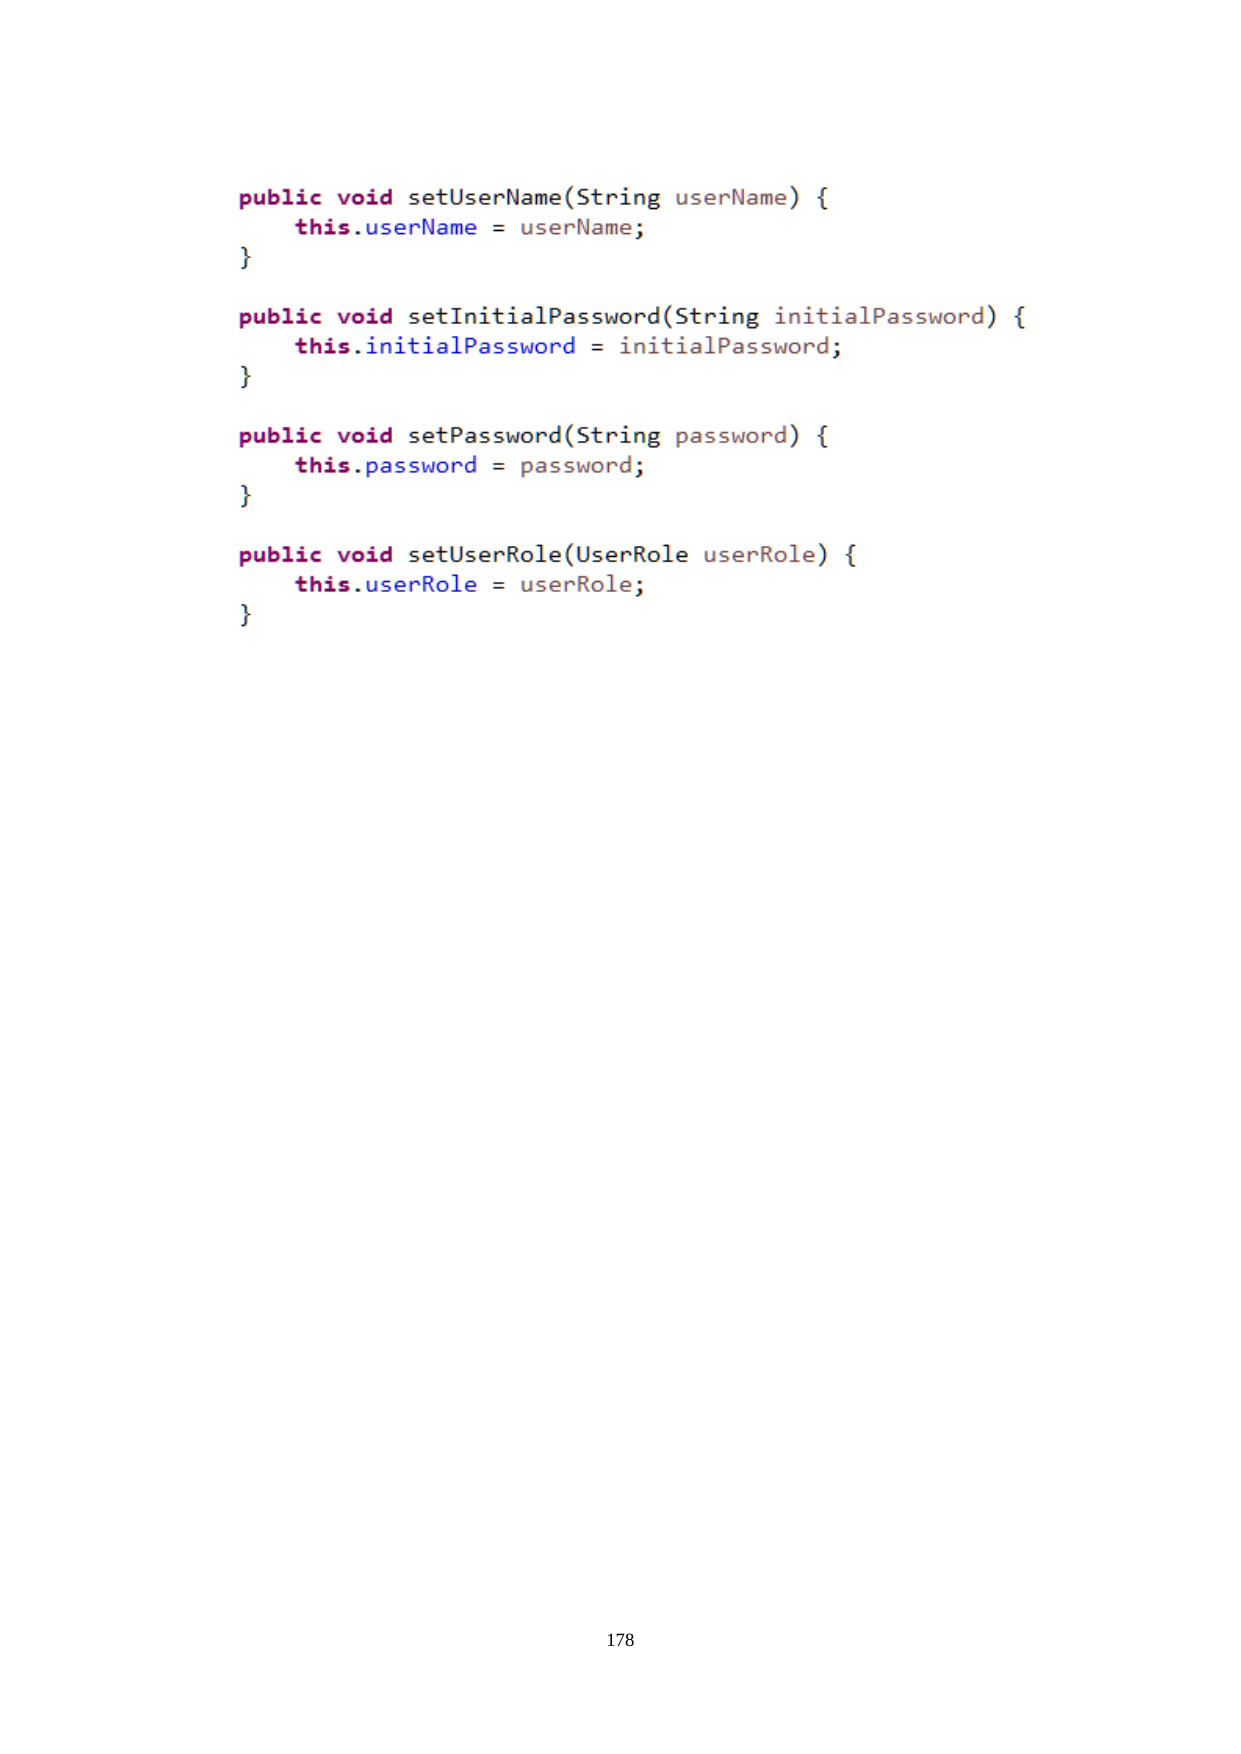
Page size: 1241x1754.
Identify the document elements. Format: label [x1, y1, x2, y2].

picture [187, 172, 1234, 639]
